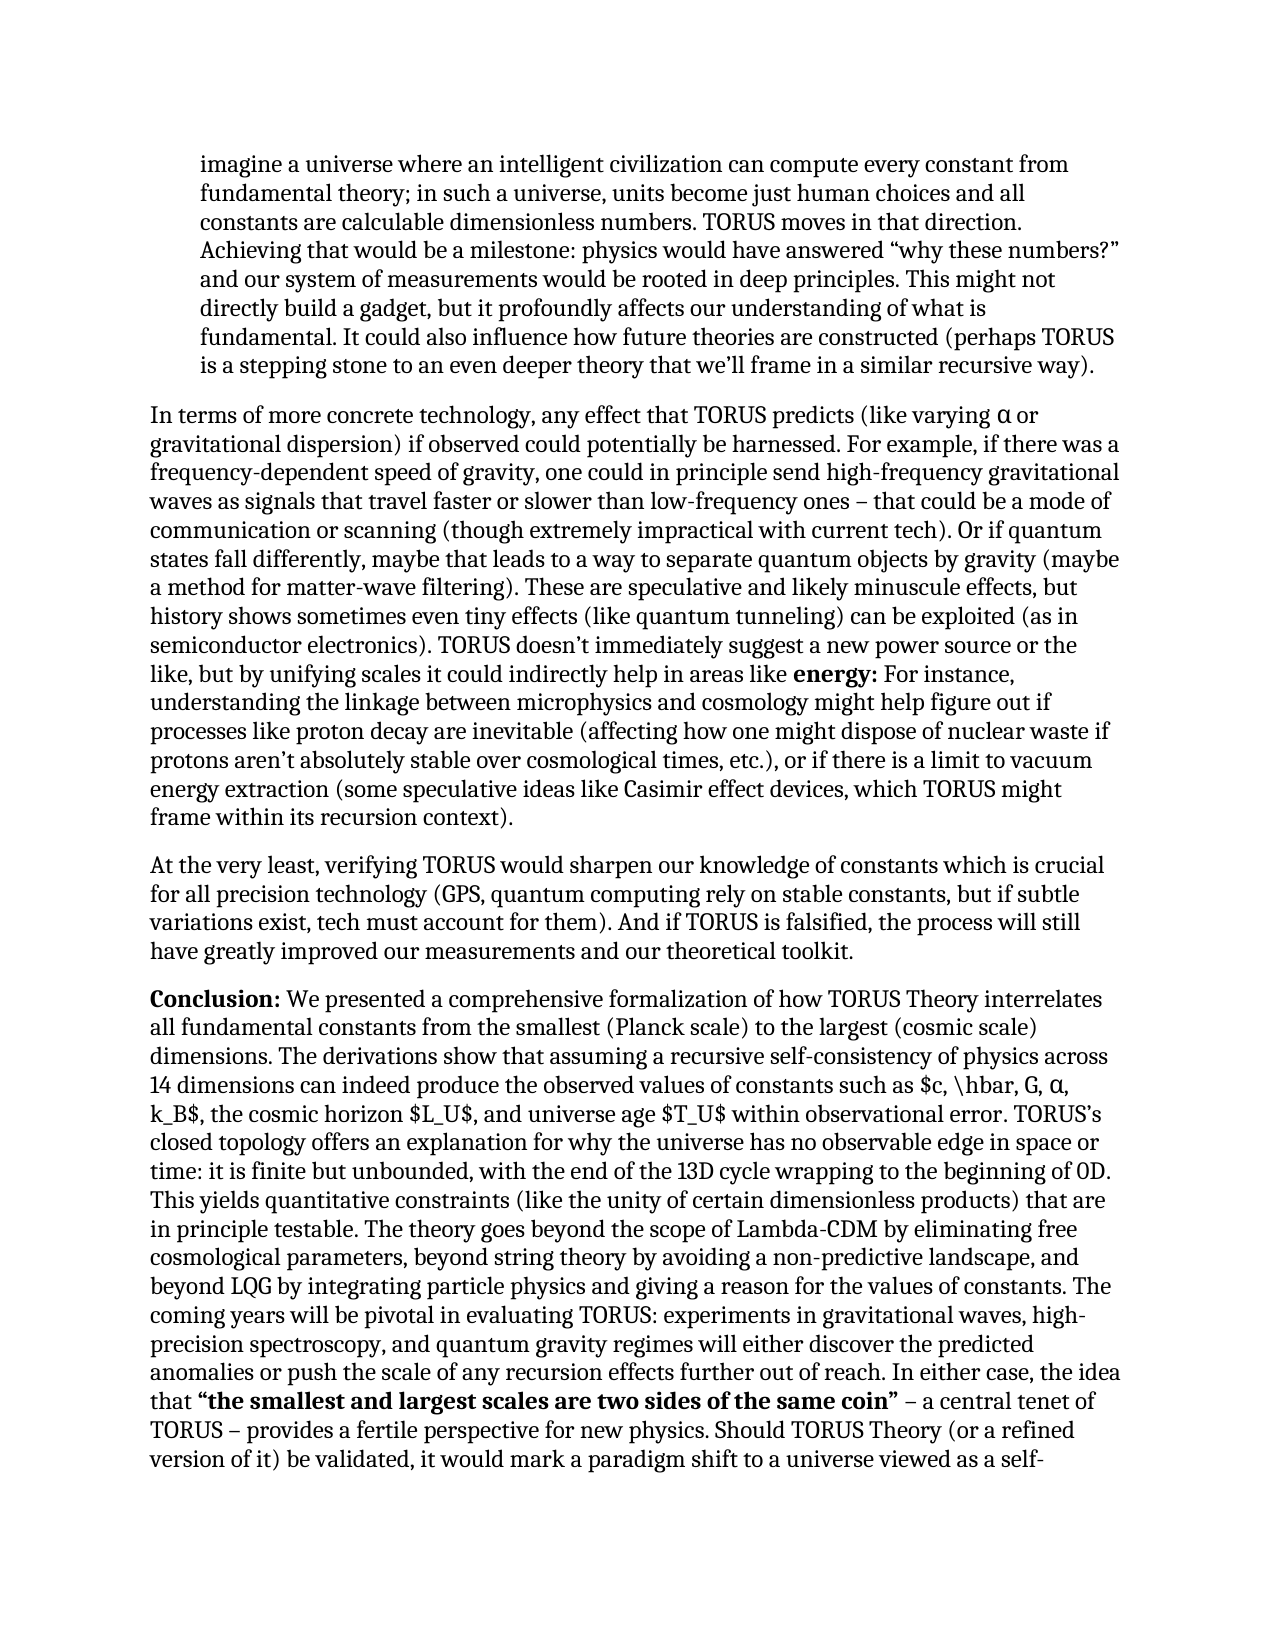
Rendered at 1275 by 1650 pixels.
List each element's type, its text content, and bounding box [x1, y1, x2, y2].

text In terms of more concrete technology, any effect that TORUS predicts (like varying α or gravitational dispersion) if observed could potentially be harnessed. For example, if there was a frequency-dependent speed of gravity, one could in principle send high-frequency gravitational waves as signals that travel faster or slower than low-frequency ones – that could be a mode of communication or scanning (though extremely impractical with current tech). Or if quantum states fall differently, maybe that leads to a way to separate quantum objects by gravity (maybe a method for matter-wave filtering). These are speculative and likely minuscule effects, but history shows sometimes even tiny effects (like quantum tunneling) can be exploited (as in semiconductor electronics). TORUS doesn’t immediately suggest a new power source or the like, but by unifying scales it could indirectly help in areas like energy: For instance, understanding the linkage between microphysics and cosmology might help figure out if processes like proton decay are inevitable (affecting how one might dispose of nuclear waste if protons aren’t absolutely stable over cosmological times, etc.), or if there is a limit to vacuum energy extraction (some speculative ideas like Casimir effect devices, which TORUS might frame within its recursion context). [150, 401, 1125, 832]
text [150, 984, 1125, 1473]
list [150, 150, 1125, 380]
text At the very least, verifying TORUS would sharpen our knowledge of constants which is crucial for all precision technology (GPS, quantum computing rely on stable constants, but if subtle variations exist, tech must account for them). And if TORUS is falsified, the process will still have greatly improved our measurements and our theoretical toolkit. [150, 851, 1125, 966]
